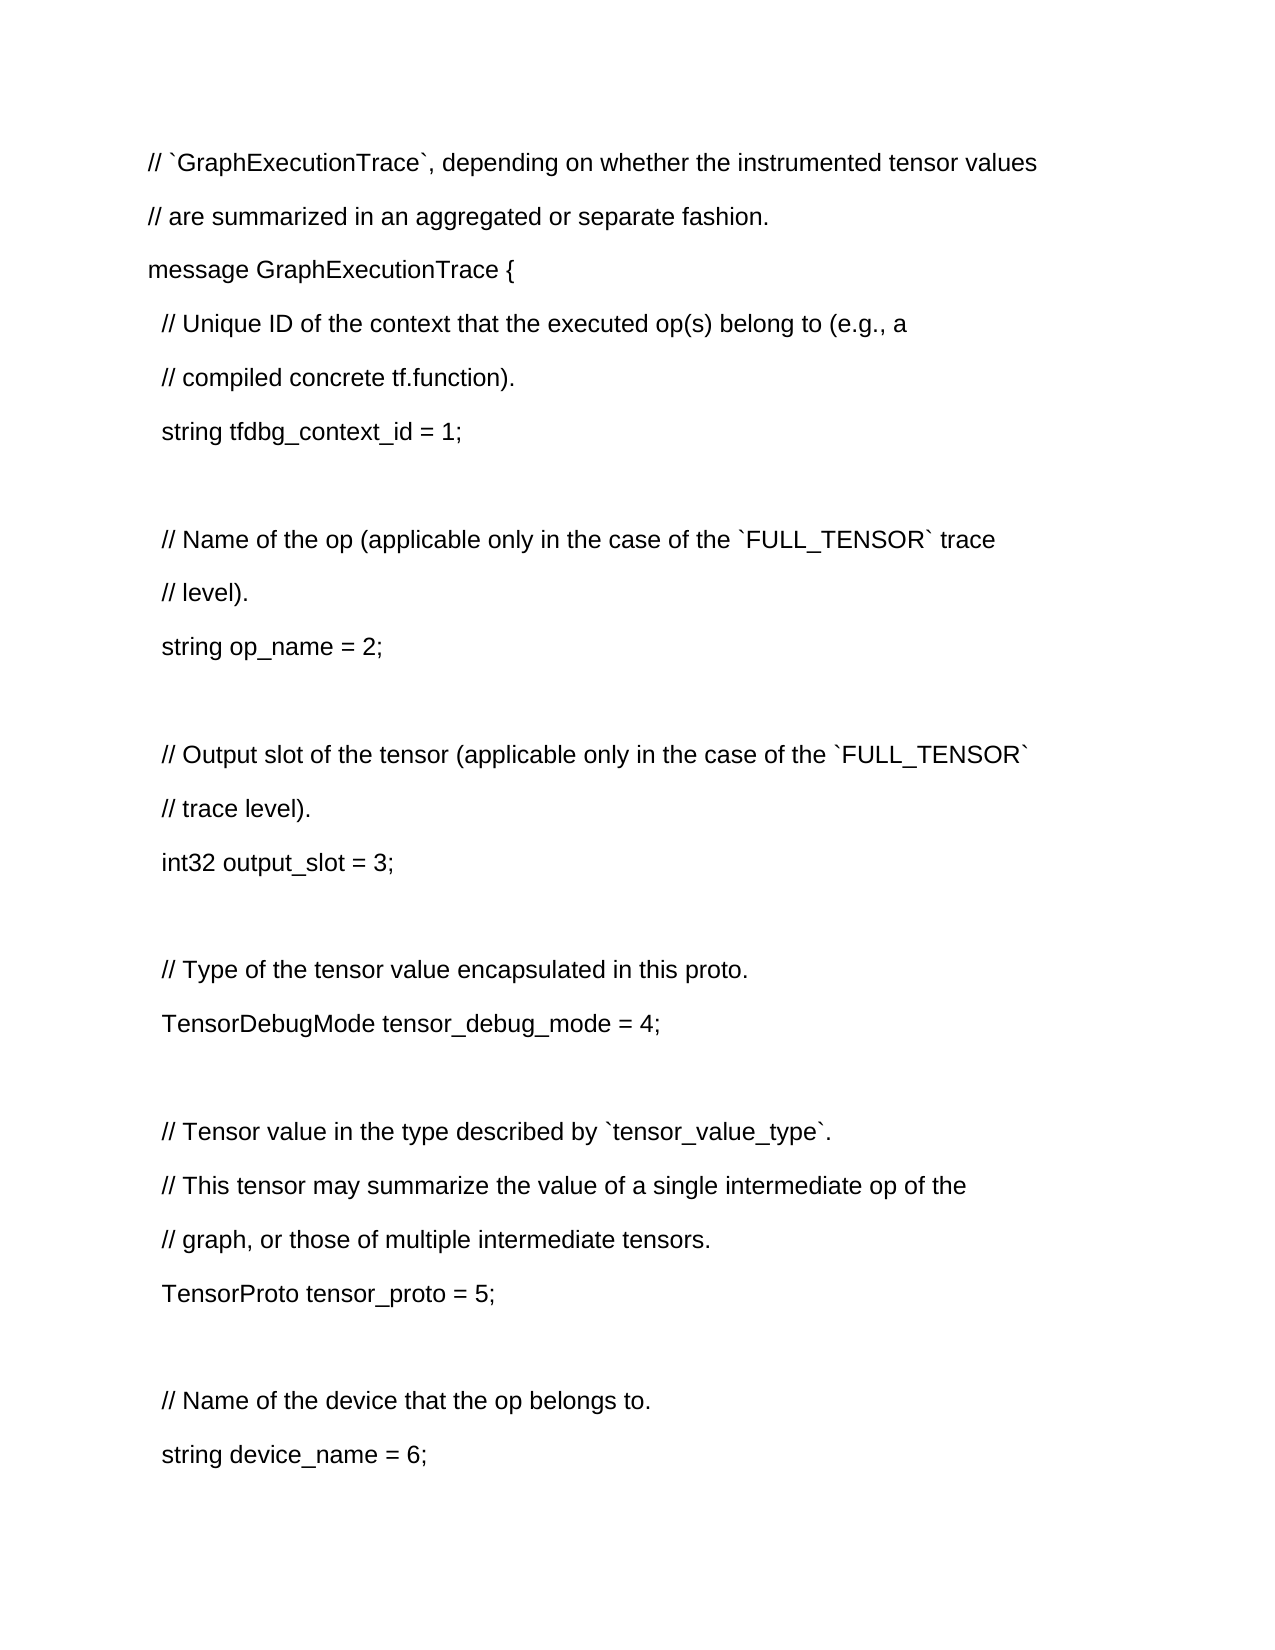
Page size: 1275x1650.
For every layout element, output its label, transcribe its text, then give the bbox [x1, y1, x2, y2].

text // graph, or those of multiple intermediate tensors. [148, 1225, 1127, 1253]
text int32 output_slot = 3; [148, 848, 1127, 876]
text // Tensor value in the type described by `tensor_value_type`. [148, 1117, 1127, 1146]
text // compiled concrete tf.function). [148, 363, 1127, 392]
text // trace level). [148, 794, 1127, 823]
text string tfdbg_context_id = 1; [148, 417, 1127, 446]
text // Output slot of the tensor (applicable only in the case of the `FULL_TENSOR` [148, 740, 1127, 769]
text // level). [148, 578, 1127, 607]
text // Name of the op (applicable only in the case of the `FULL_TENSOR` trace [148, 524, 1127, 553]
text // `GraphExecutionTrace`, depending on whether the instrumented tensor values [148, 148, 1127, 176]
text // Type of the tensor value encapsulated in this proto. [148, 955, 1127, 984]
text TensorProto tensor_proto = 5; [148, 1278, 1127, 1307]
text TensorDebugMode tensor_debug_mode = 4; [148, 1009, 1127, 1038]
text // This tensor may summarize the value of a single intermediate op of the [148, 1171, 1127, 1199]
text // Name of the device that the op belongs to. [148, 1386, 1127, 1415]
text // Unique ID of the context that the executed op(s) belong to (e.g., a [148, 309, 1127, 338]
text string device_name = 6; [148, 1440, 1127, 1469]
text string op_name = 2; [148, 632, 1127, 661]
text // are summarized in an aggregated or separate fashion. [148, 201, 1127, 230]
text message GraphExecutionTrace { [148, 255, 1127, 284]
